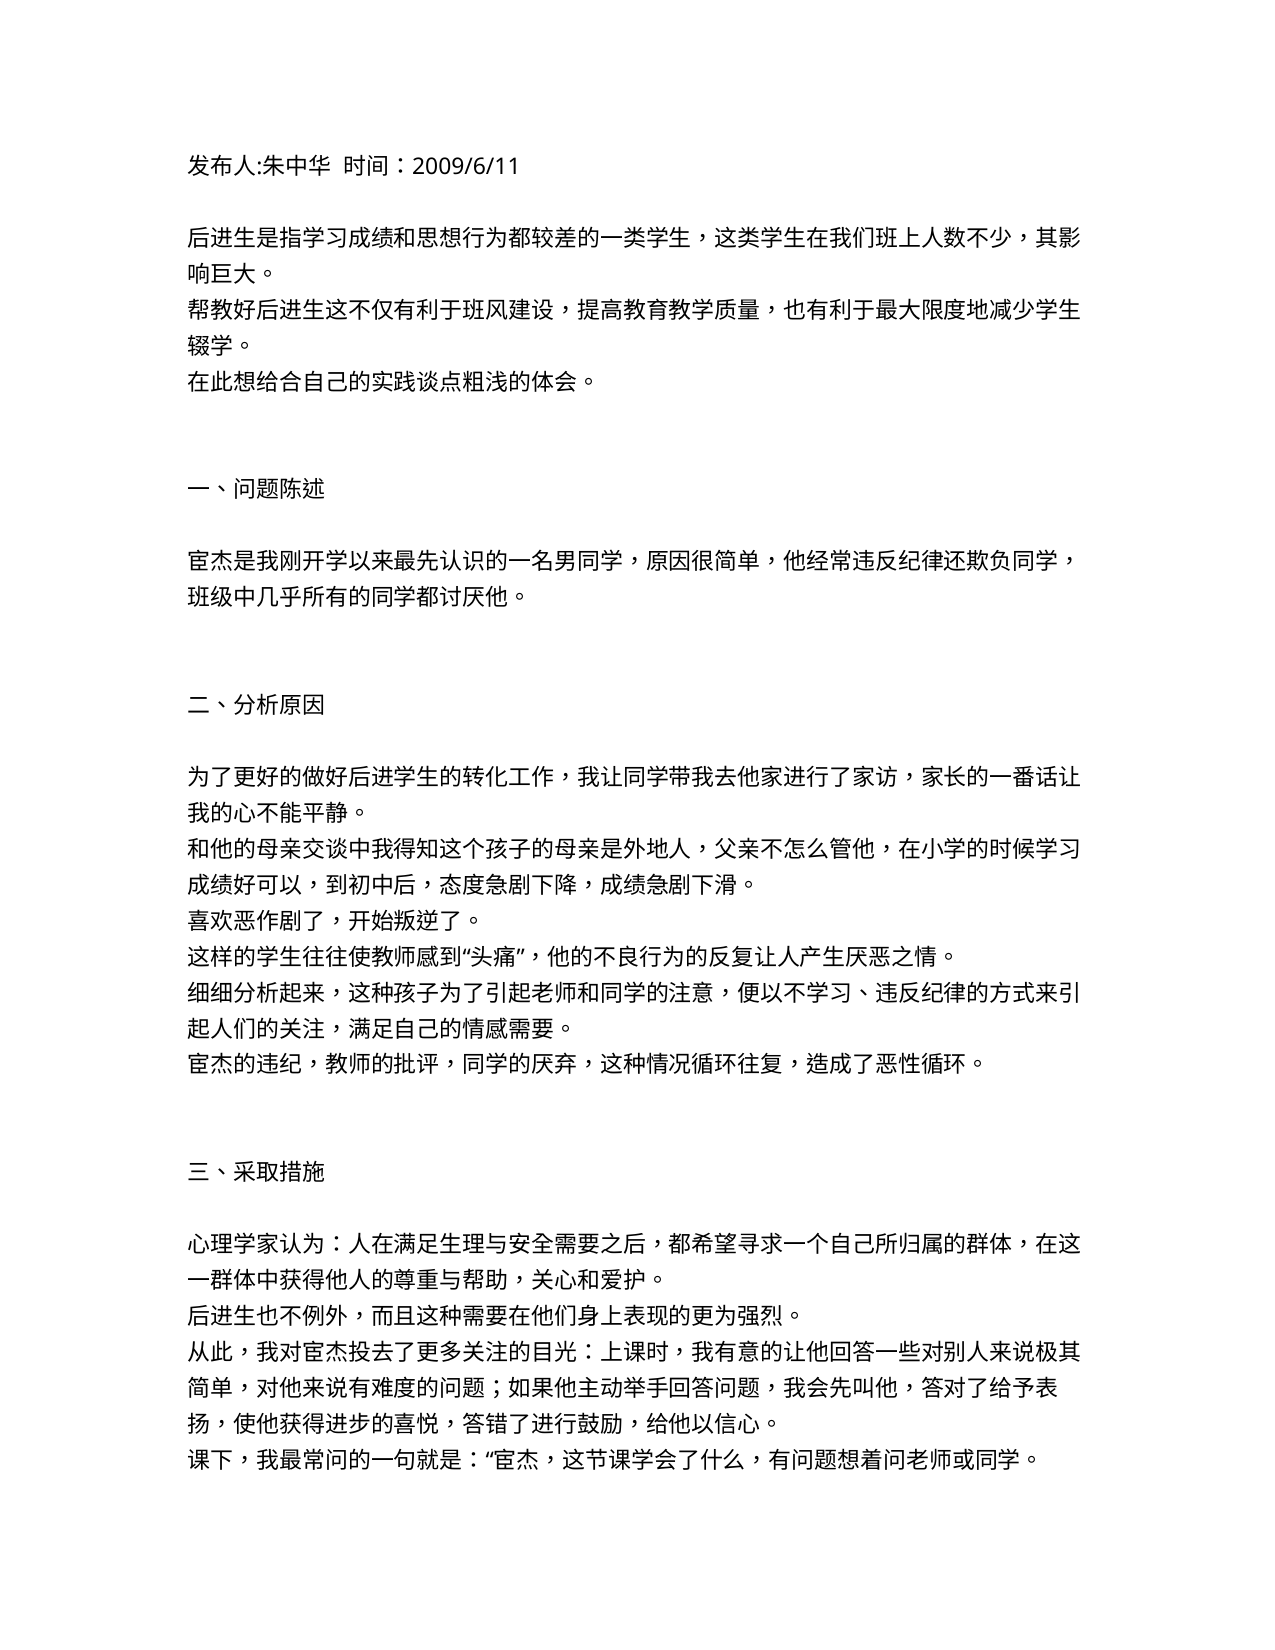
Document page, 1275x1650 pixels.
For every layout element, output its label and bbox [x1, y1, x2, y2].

text [187, 150, 1087, 1475]
